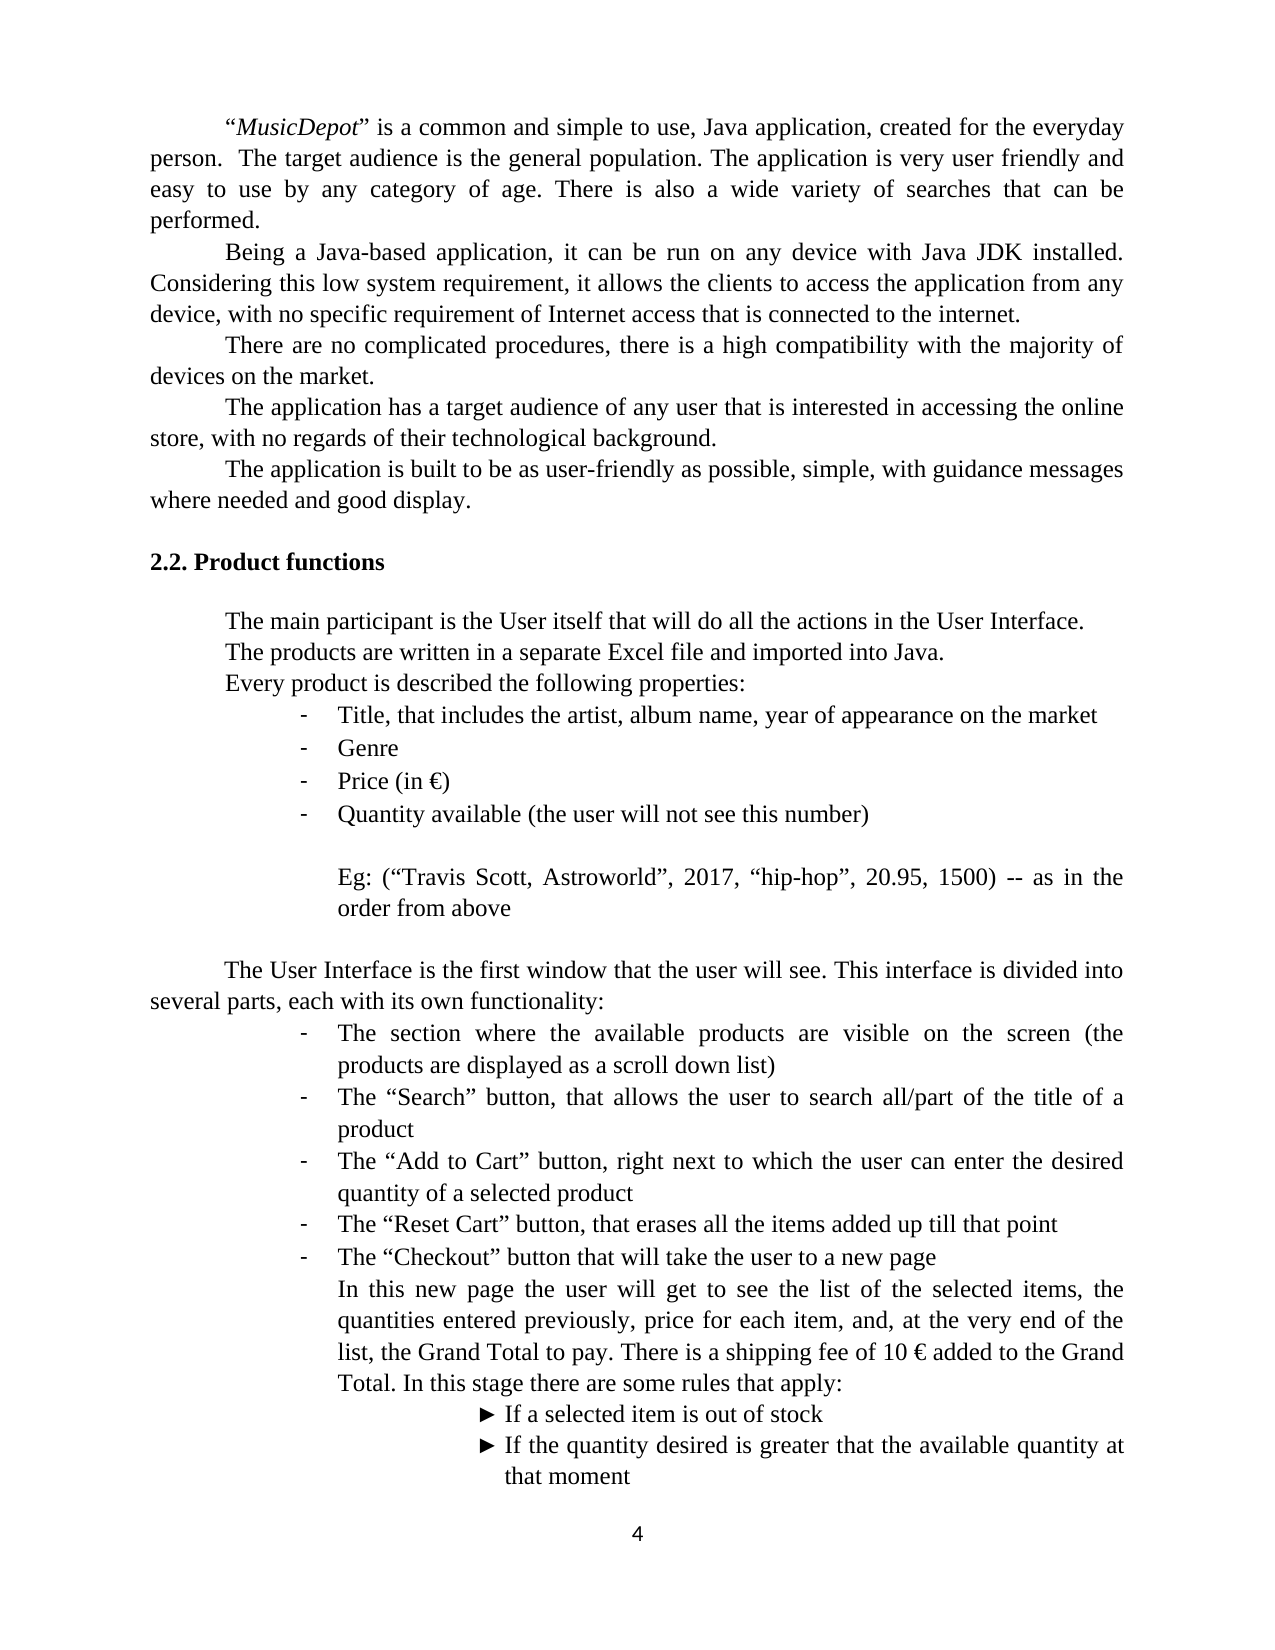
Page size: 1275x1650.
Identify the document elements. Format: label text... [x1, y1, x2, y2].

list The User Interface is the first window that the user will see. This interface is divided into several parts, each with its own functionality: [150, 955, 1125, 1015]
list The “Search” button, that allows the user to search all/part of the title of a product [300, 1081, 1125, 1142]
list Eg: (“Travis Scott, Astroworld”, 2017, “hip-hop”, 20.95, 1500) -- as in the order from above [337, 862, 1125, 922]
list If a selected item is out of stock [475, 1399, 1125, 1427]
text “MusicDepot” is a common and simple to use, Java application, created for the everyday person. The target audience is the general population. The application is very user friendly and easy to use by any category of age. There is also a wide variety of searches that can be performed. [150, 112, 1125, 234]
list Every product is described the following properties: [150, 668, 1125, 697]
list The “Checkout” button that will take the user to a new page [300, 1242, 1125, 1272]
text The application is built to be as user-friendly as possible, simple, with guidance messages where needed and good display. [150, 454, 1125, 514]
list If the quantity desired is greater that the available quantity at that moment [475, 1430, 1125, 1489]
list Quantity available (the user will not see this number) [300, 798, 1125, 828]
list Genre [300, 732, 1125, 763]
list The application has a target audience of any user that is interested in accessing the online store, with no regards of their technological background. [150, 392, 1125, 452]
list Price (in €) [300, 765, 1125, 796]
subtitle 2.2. Product functions [150, 547, 1125, 576]
list Title, that includes the artist, album name, year of appearance on the market [300, 699, 1125, 730]
list In this new page the user will get to see the list of the selected items, the quantities entered previously, price for each item, and, at the very end of the list, the Grand Total to pay. There is a shipping fee of 10 € added to the Grand Total. In this stage there are some rules that apply: [337, 1274, 1125, 1396]
text There are no complicated procedures, there is a high compatibility with the majority of devices on the market. [150, 330, 1125, 389]
list The products are written in a separate Excel file and imported into Java. [150, 637, 1125, 666]
list The section where the available products are visible on the screen (the products are displayed as a scroll down list) [300, 1017, 1125, 1079]
text Being a Java-based application, it can be run on any device with Java JDK installed. Considering this low system requirement, it allows the clients to access the application from any device, with no specific requirement of Internet access that is connected to the internet. [150, 237, 1125, 327]
list The main participant is the User itself that will do all the actions in the User Interface. [150, 606, 1125, 635]
list The “Reset Cart” button, that erases all the items added up till that point [300, 1209, 1125, 1239]
list The “Add to Cart” button, right next to which the user can enter the desired quantity of a selected product [300, 1145, 1125, 1206]
